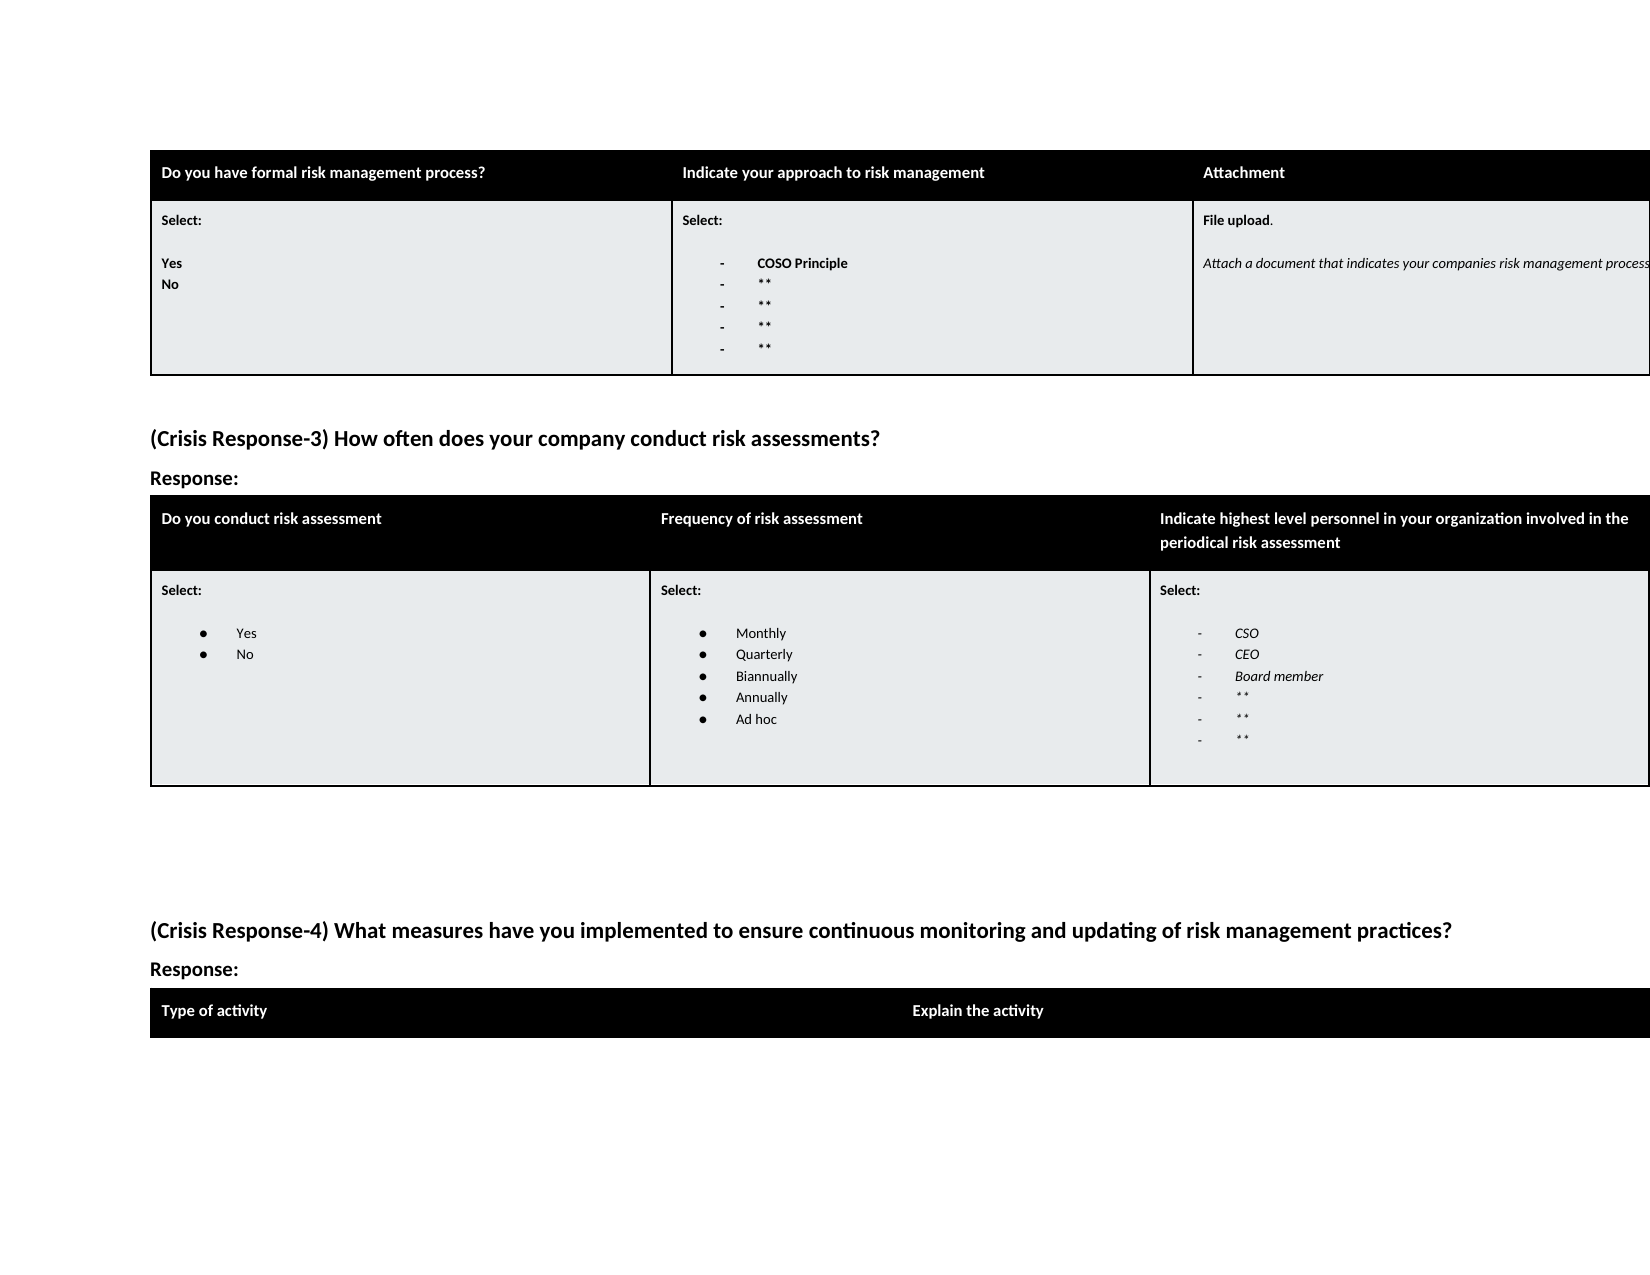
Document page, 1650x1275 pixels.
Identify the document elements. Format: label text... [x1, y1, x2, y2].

table_header Attachment [1194, 152, 1649, 199]
text (Crisis Response-3) How often does your company conduct risk assessments? [150, 424, 1500, 452]
text Response: [150, 465, 1500, 490]
table_cell Select: Monthly Quarterly Biannually Annually Ad hoc [651, 571, 1149, 784]
table_header Indicate your approach to risk management [673, 152, 1192, 199]
table_header Frequency of risk assessment [651, 498, 1149, 569]
table_header Indicate highest level personnel in your organization involved in the periodical risk assessment [1151, 498, 1648, 569]
table_header Explain the activity [903, 990, 1649, 1036]
text Response: [150, 957, 1500, 982]
text (Crisis Response-4) What measures have you implemented to ensure continuous monitoring and updating of risk management practices? [150, 916, 1500, 944]
table_header Type of activity [152, 990, 901, 1036]
table_cell Select: Yes No [152, 571, 649, 784]
table_cell Select: Yes No [152, 201, 671, 374]
table_cell Select: COSO Principle ** ** ** ** [673, 201, 1192, 374]
table_header Do you conduct risk assessment [152, 498, 649, 569]
table_header Do you have formal risk management process? [152, 152, 671, 199]
table_cell Select: CSO CEO Board member ** ** ** [1151, 571, 1648, 784]
table_cell File upload. Attach a document that indicates your companies risk management process. [1194, 201, 1649, 374]
